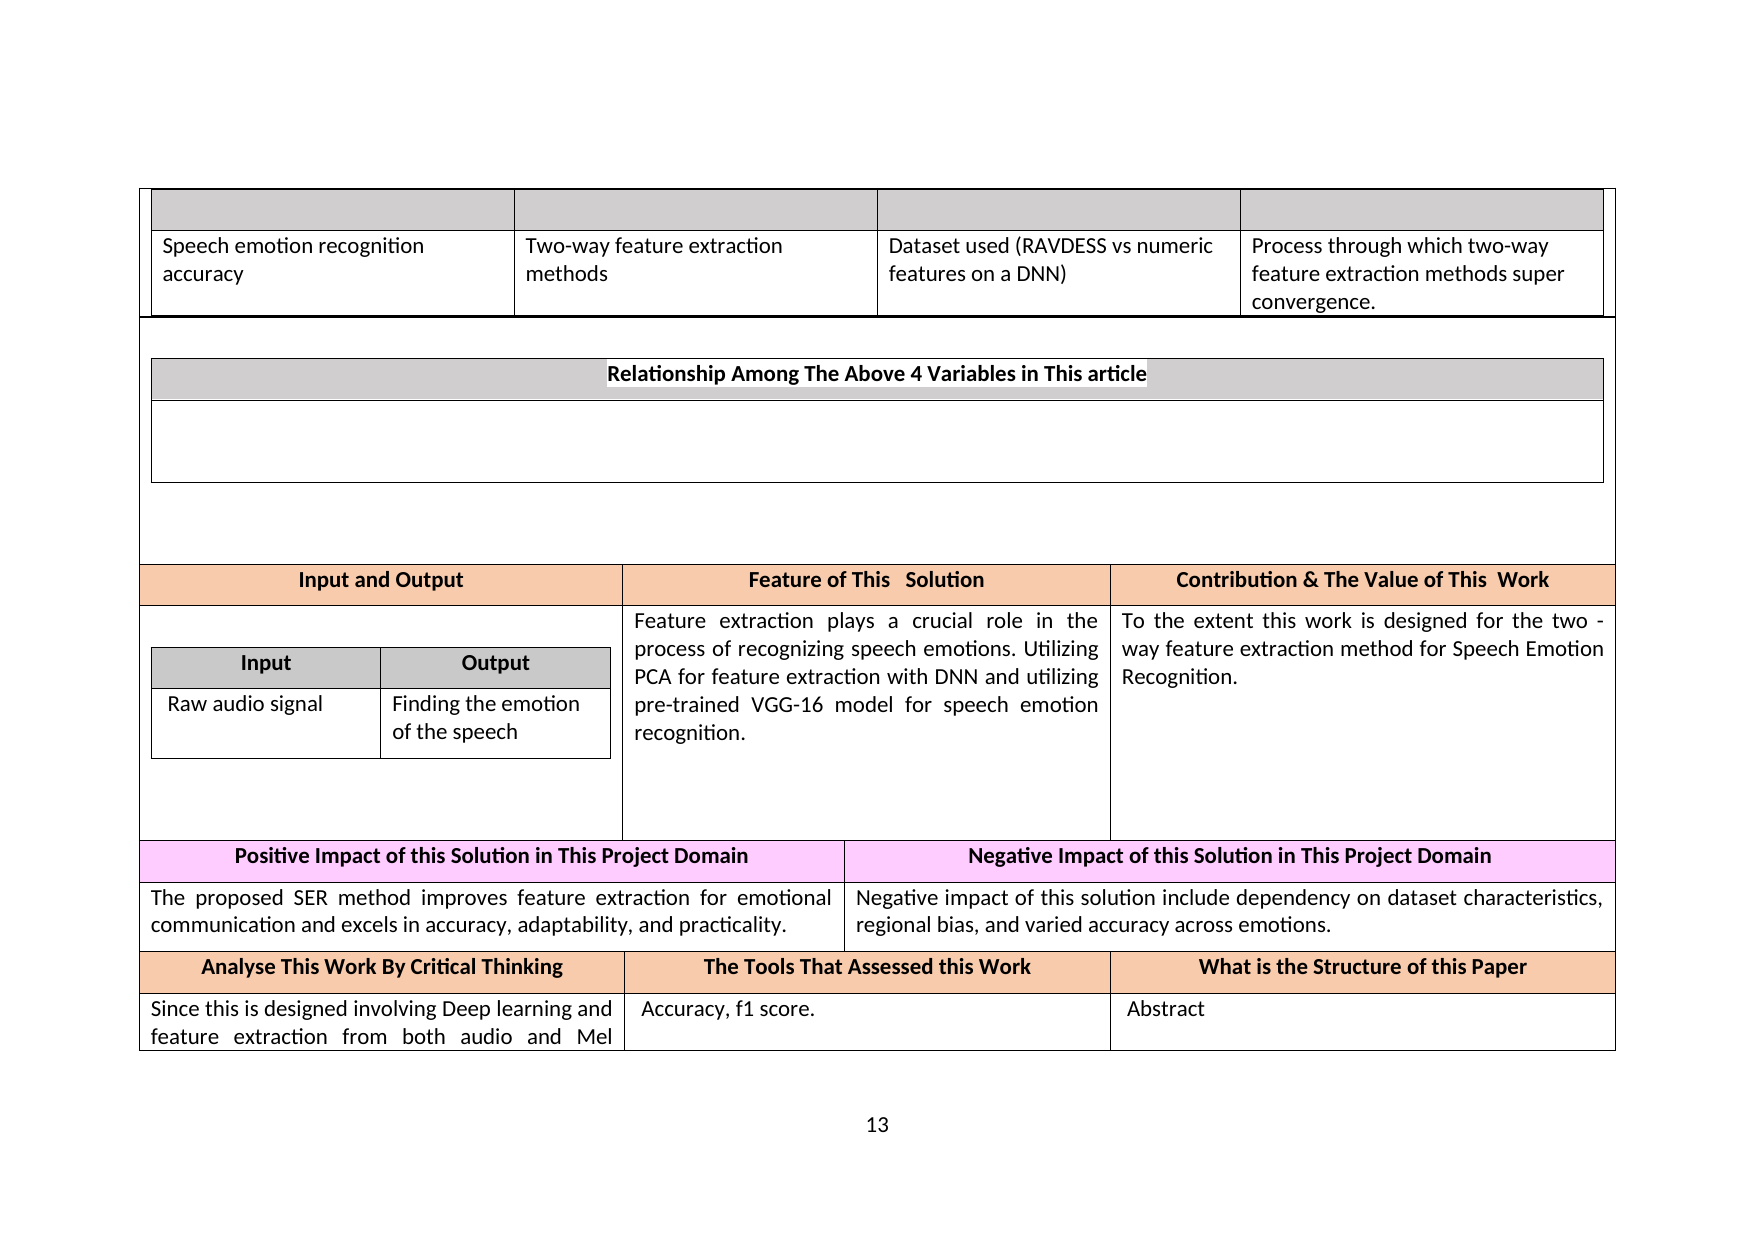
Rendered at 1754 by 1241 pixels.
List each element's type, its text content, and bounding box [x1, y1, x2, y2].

table_cell Negative impact of this solution include dependency on dataset characteristics, regional bias, and varied accuracy across emotions. [845, 883, 1615, 951]
table_cell To the extent this work is designed for the two -way feature extraction method for Speech Emotion Recognition. [1111, 606, 1615, 840]
table_cell [1604, 189, 1615, 316]
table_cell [140, 994, 624, 1050]
table_cell [515, 231, 877, 315]
table_cell Analyse This Work By Critical Thinking [140, 952, 624, 993]
table_cell [1241, 231, 1252, 315]
table_cell Positive Impact of this Solution in This Project Domain [140, 841, 844, 882]
table_cell Negative Impact of this Solution in This Project Domain [845, 841, 1615, 882]
table_cell What is the Structure of this Paper [1111, 952, 1615, 993]
table_cell Contribution & The Value of This Work [1111, 565, 1615, 605]
table_cell Input and Output [140, 565, 622, 605]
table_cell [1111, 994, 1615, 1050]
table_cell [878, 231, 1240, 315]
table_cell [1592, 231, 1603, 315]
table_cell Feature of This Solution [623, 565, 1110, 605]
table_cell [140, 318, 1615, 564]
table_cell The proposed SER method improves feature extraction for emotional communication and excels in accuracy, adaptability, and practicality. [140, 883, 844, 951]
table_cell [140, 189, 151, 316]
table_cell Accuracy, f1 score. [625, 994, 1110, 1050]
table_cell Feature extraction plays a crucial role in the process of recognizing speech emotions. Utilizing PCA for feature extraction with DNN and utilizing pre-trained VGG-16 model for speech emotion recognition. [623, 606, 1110, 840]
table_cell [152, 231, 514, 315]
table_cell The Tools That Assessed this Work [625, 952, 1110, 993]
table_cell [140, 606, 622, 840]
